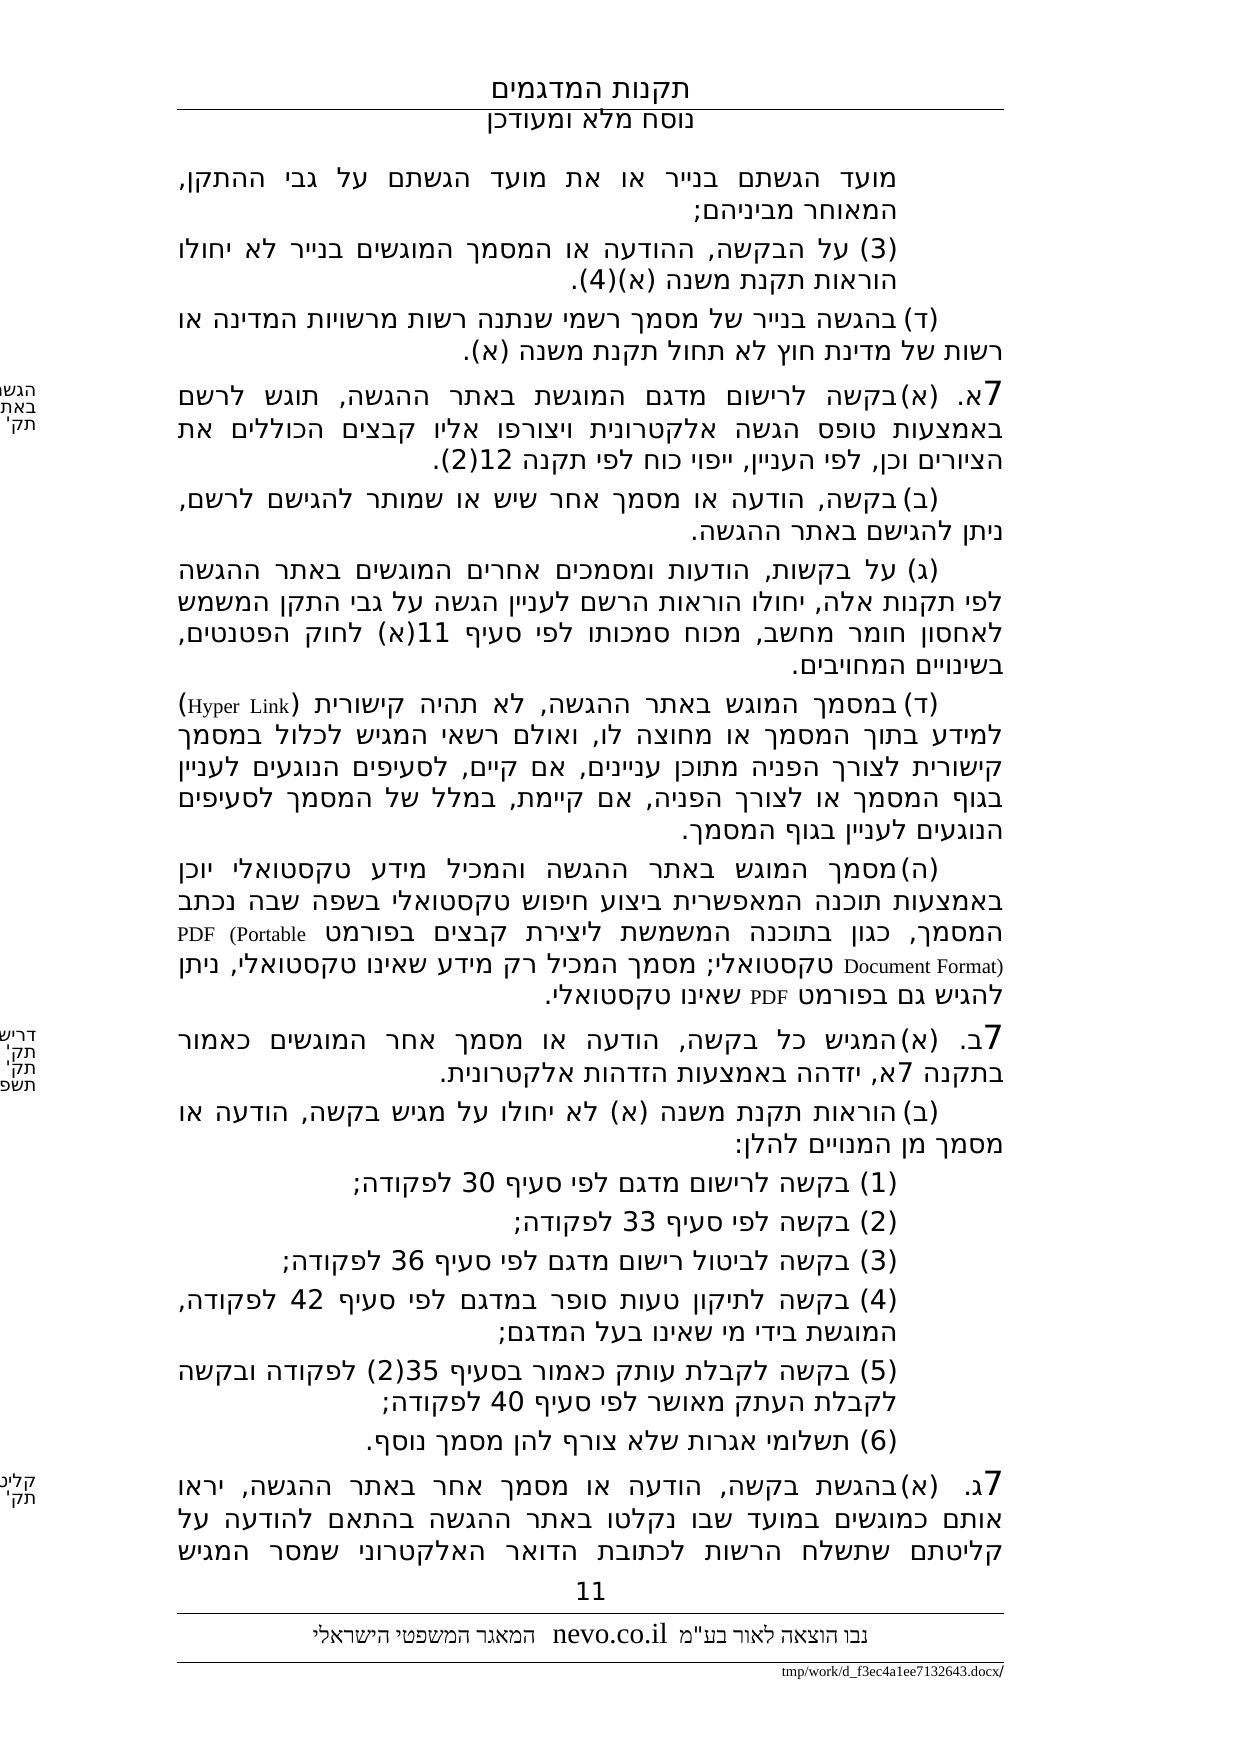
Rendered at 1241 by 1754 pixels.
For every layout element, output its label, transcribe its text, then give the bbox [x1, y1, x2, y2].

text (ג) על בקשות, הודעות ומסמכים אחרים המוגשים באתר ההגשה לפי תקנות אלה, יחולו הוראות הרשם לעניין הגשה על גבי התקן המשמש לאחסון חומר מחשב, מכוח סמכותו לפי סעיף 11(א) לחוק הפטנטים, בשינויים המחויבים. [177, 554, 1004, 681]
text (ב) הוראות תקנת משנה (א) לא יחולו על מגיש בקשה, הודעה או מסמך מן המנויים להלן: [177, 1097, 1004, 1160]
text (ד) בהגשה בנייר של מסמך רשמי שנתנה רשות מרשויות המדינה או רשות של מדינת חוץ לא תחול תקנת משנה (א). [177, 304, 1004, 367]
text (5) בקשה לקבלת עותק כאמור בסעיף 35(2) לפקודה ובקשה לקבלת העתק מאושר לפי סעיף 40 לפקודה; [177, 1355, 898, 1418]
text (4) בקשה לתיקון טעות סופר במדגם לפי סעיף 42 לפקודה, המוגשת בידי מי שאינו בעל המדגם; [177, 1284, 898, 1348]
text (ב) בקשה, הודעה או מסמך אחר שיש או שמותר להגישם לרשם, ניתן להגישם באתר ההגשה. [177, 484, 1004, 547]
text 7ב. (א) המגיש כל בקשה, הודעה או מסמך אחר המוגשים כאמור בתקנה 7א, יזדהה באמצעות הזדהות אלקטרונית. [177, 1019, 1004, 1089]
text 7א. (א) בקשה לרישום מדגם המוגשת באתר ההגשה, תוגש לרשם באמצעות טופס הגשה אלקטרונית ויצורפו אליו קבצים הכוללים את הציורים וכן, לפי העניין, ייפוי כוח לפי תקנה 12(2). [177, 374, 1004, 476]
text (3) על הבקשה, ההודעה או המסמך המוגשים בנייר לא יחולו הוראות תקנת משנה (א)(4). [177, 233, 898, 296]
text (1) בקשה לרישום מדגם לפי סעיף 30 לפקודה; [177, 1167, 898, 1199]
text (2) בקשה לפי סעיף 33 לפקודה; [177, 1206, 898, 1238]
text (ה) מסמך המוגש באתר ההגשה והמכיל מידע טקסטואלי יוכן באמצעות תוכנה המאפשרית ביצוע חיפוש טקסטואלי בשפה שבה נכתב המסמך, כגון בתוכנה המשמשת ליצירת קבצים בפורמט PDF (Portable Document Format) טקסטואלי; מסמך המכיל רק מידע שאינו טקסטואלי, ניתן להגיש גם בפורמט PDF שאינו טקסטואלי. [177, 853, 1004, 1011]
text (6) תשלומי אגרות שלא צורף להן מסמך נוסף. [177, 1426, 898, 1457]
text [177, 162, 898, 226]
text (3) בקשה לביטול רישום מדגם לפי סעיף 36 לפקודה; [177, 1245, 898, 1277]
text (ד) במסמך המוגש באתר ההגשה, לא תהיה קישורית (Hyper Link) למידע בתוך המסמך או מחוצה לו, ואולם רשאי המגיש לכלול במסמך קישורית לצורך הפניה מתוכן עניינים, אם קיים, לסעיפים הנוגעים לעניין בגוף המסמך או לצורך הפניה, אם קיימת, במלל של המסמך לסעיפים הנוגעים לעניין בגוף המסמך. [177, 688, 1004, 846]
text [177, 1465, 1004, 1567]
